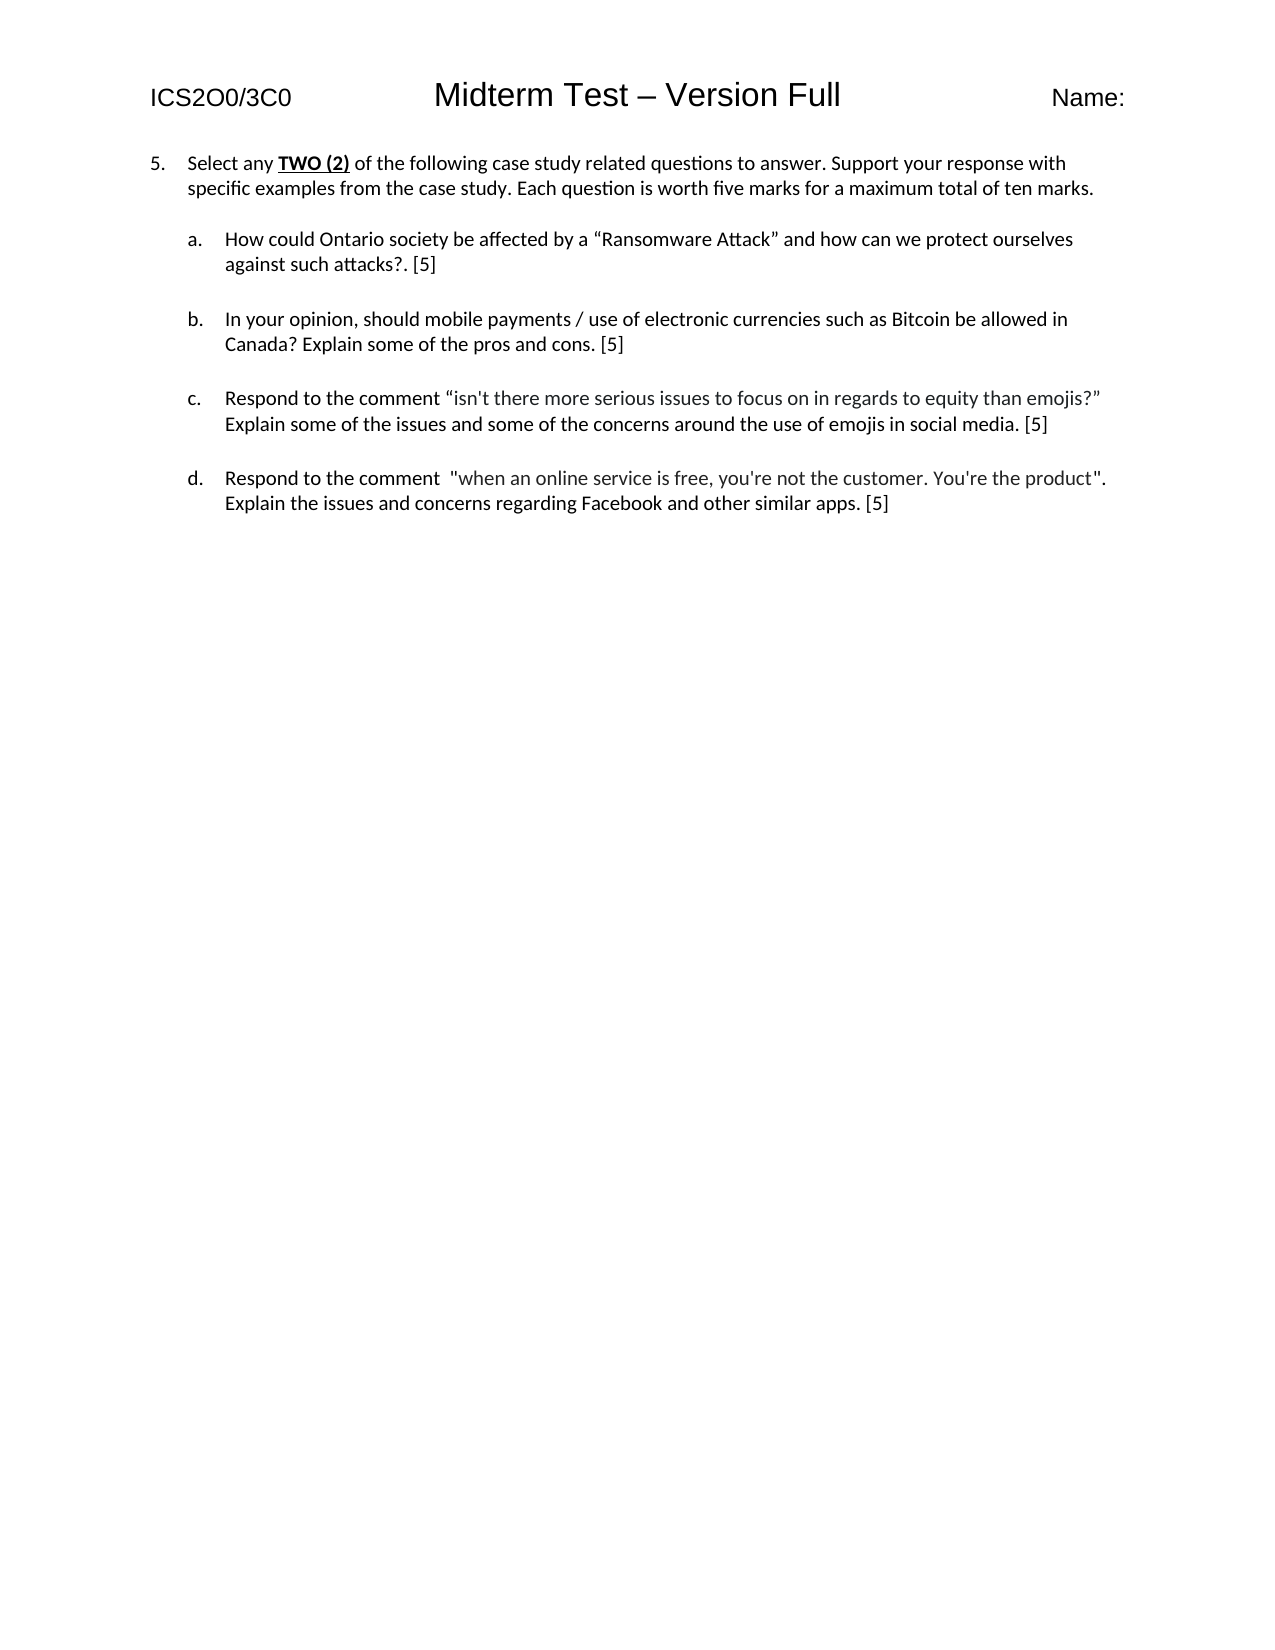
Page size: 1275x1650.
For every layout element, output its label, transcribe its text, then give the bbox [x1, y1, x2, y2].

list Respond to the comment "when an online service is free, you're not the customer. You're the product". Explain the issues and concerns regarding Facebook and other similar apps. [5] [187, 465, 1125, 516]
list Select any TWO (2) of the following case study related questions to answer. Support your response with specific examples from the case study. Each question is worth five marks for a maximum total of ten marks. [150, 150, 1125, 201]
list How could Ontario society be affected by a “Ransomware Attack” and how can we protect ourselves against such attacks?. [5] [187, 226, 1125, 306]
list Respond to the comment “isn't there more serious issues to focus on in regards to equity than emojis?” Explain some of the issues and some of the concerns around the use of emojis in social media. [5] [187, 385, 1125, 465]
list In your opinion, should mobile payments / use of electronic currencies such as Bitcoin be allowed in Canada? Explain some of the pros and cons. [5] [187, 306, 1125, 385]
